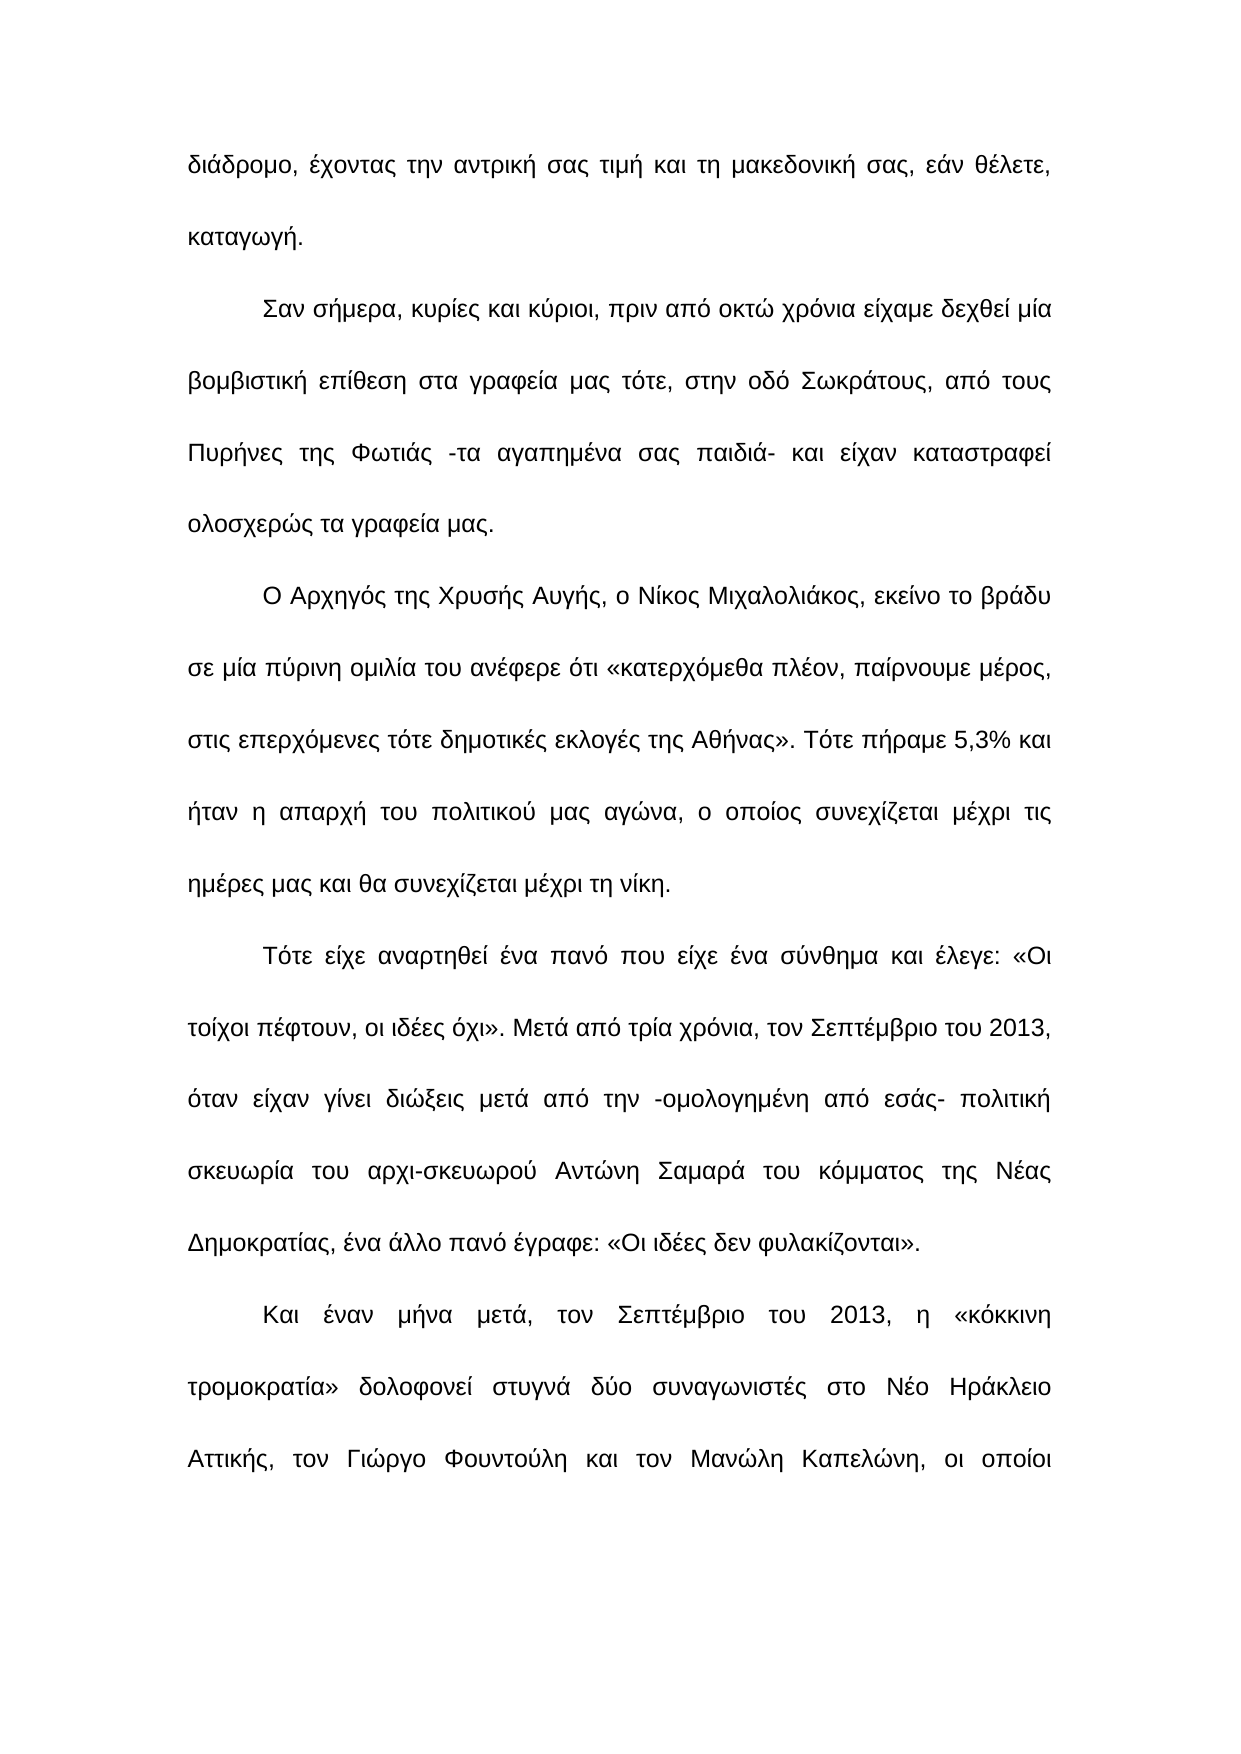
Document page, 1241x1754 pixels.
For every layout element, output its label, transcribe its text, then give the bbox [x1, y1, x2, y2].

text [187, 150, 1053, 251]
text Τότε είχε αναρτηθεί ένα πανό που είχε ένα σύνθημα και έλεγε: «Οι τοίχοι πέφτουν, οι ιδέες όχι». Μετά από τρία χρόνια, τον Σεπτέμβριο του 2013, όταν είχαν γίνει διώξεις μετά από την -ομολογημένη από εσάς- πολιτική σκευωρία του αρχι-σκευωρού Αντώνη Σαμαρά του κόμματος της Νέας Δημοκρατίας, ένα άλλο πανό έγραφε: «Οι ιδέες δεν φυλακίζονται». [187, 941, 1053, 1257]
text Σαν σήμερα, κυρίες και κύριοι, πριν από οκτώ χρόνια είχαμε δεχθεί μία βομβιστική επίθεση στα γραφεία μας τότε, στην οδό Σωκράτους, από τους Πυρήνες της Φωτιάς -τα αγαπημένα σας παιδιά- και είχαν καταστραφεί ολοσχερώς τα γραφεία μας. [187, 294, 1053, 538]
text Ο Αρχηγός της Χρυσής Αυγής, ο Νίκος Μιχαλολιάκος, εκείνο το βράδυ σε μία πύρινη ομιλία του ανέφερε ότι «κατερχόμεθα πλέον, παίρνουμε μέρος, στις επερχόμενες τότε δημοτικές εκλογές της Αθήνας». Τότε πήραμε 5,3% και ήταν η απαρχή του πολιτικού μας αγώνα, ο οποίος συνεχίζεται μέχρι τις ημέρες μας και θα συνεχίζεται μέχρι τη νίκη. [187, 581, 1053, 897]
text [187, 1300, 1053, 1472]
